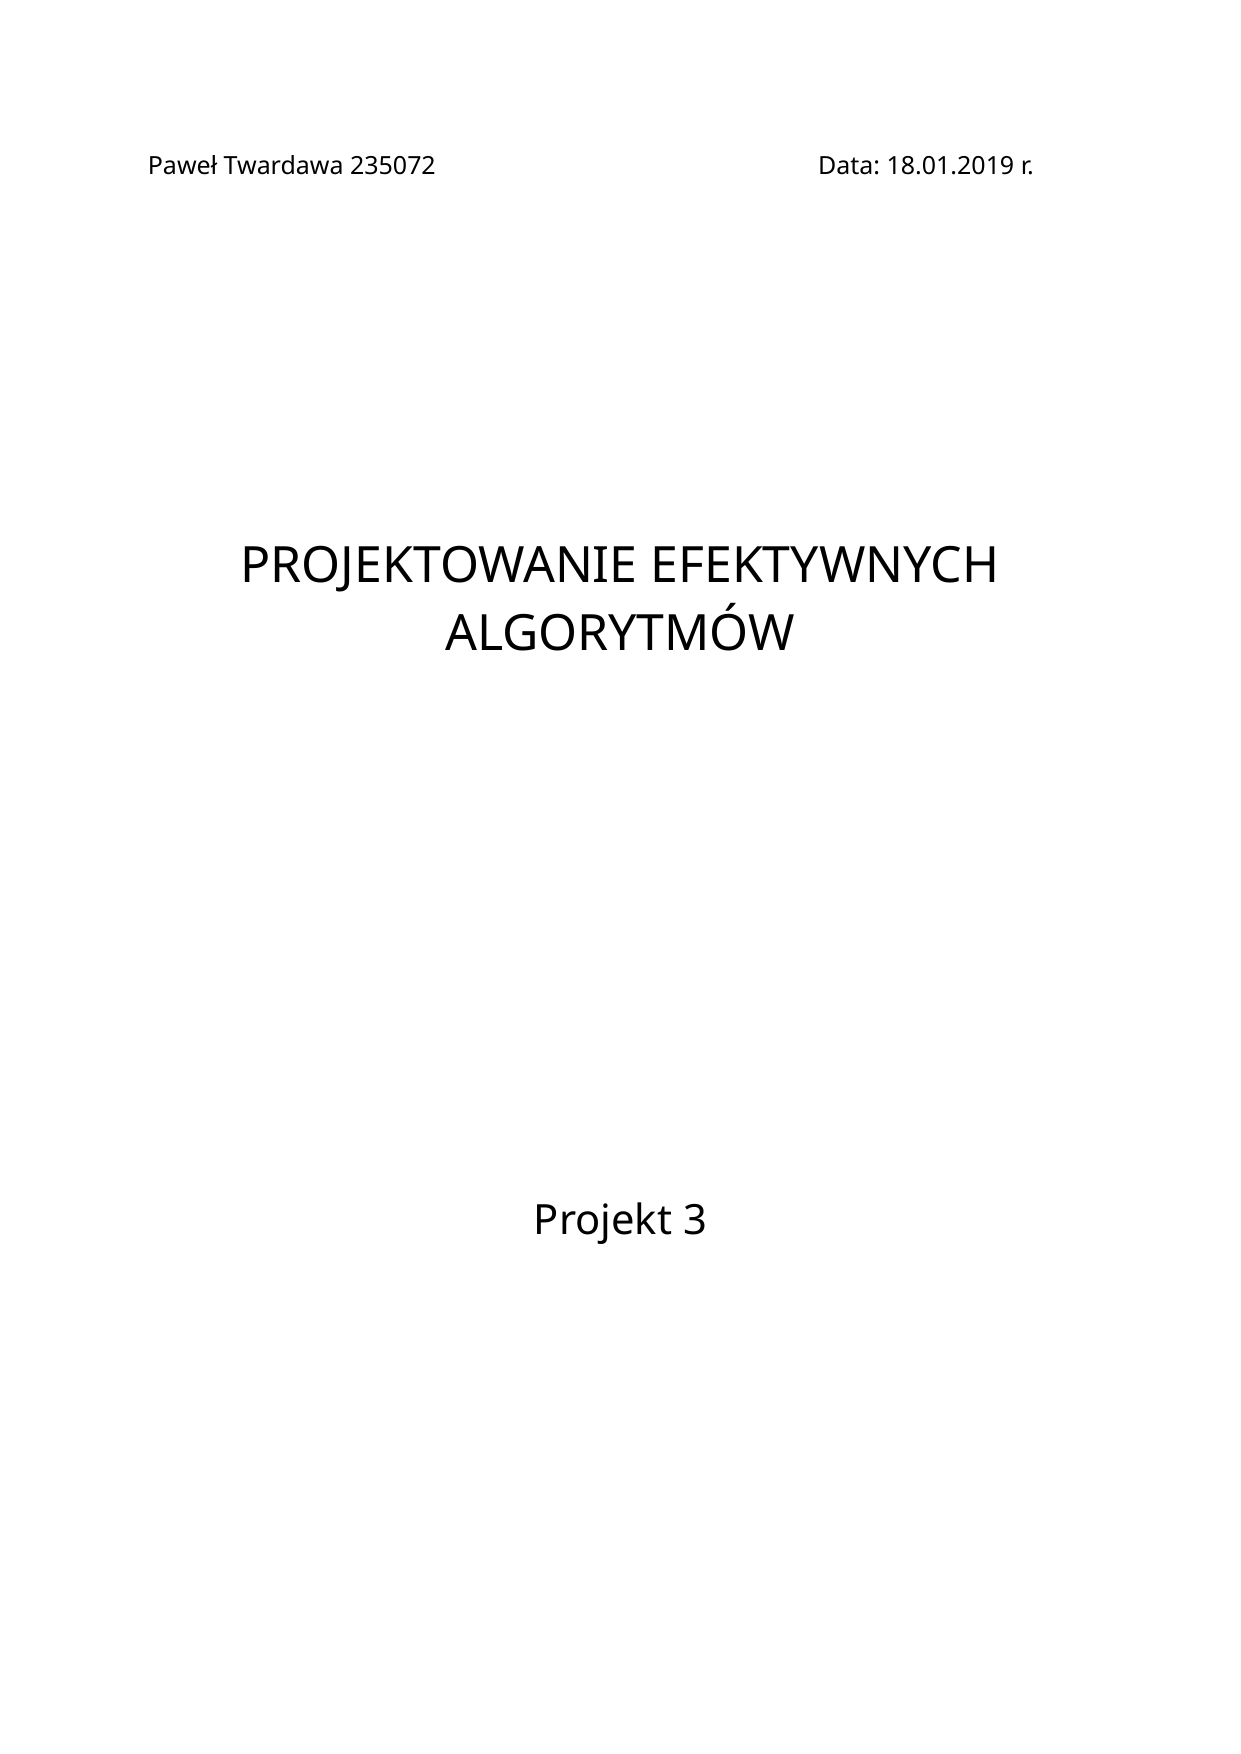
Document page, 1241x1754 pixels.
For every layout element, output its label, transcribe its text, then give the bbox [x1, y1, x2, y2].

text PROJEKTOWANIE EFEKTYWNYCH ALGORYTMÓW [148, 529, 1093, 665]
text Projekt 3 [148, 1190, 1093, 1247]
text Paweł Twardawa 235072 Data: 18.01.2019 r. [148, 148, 1093, 182]
